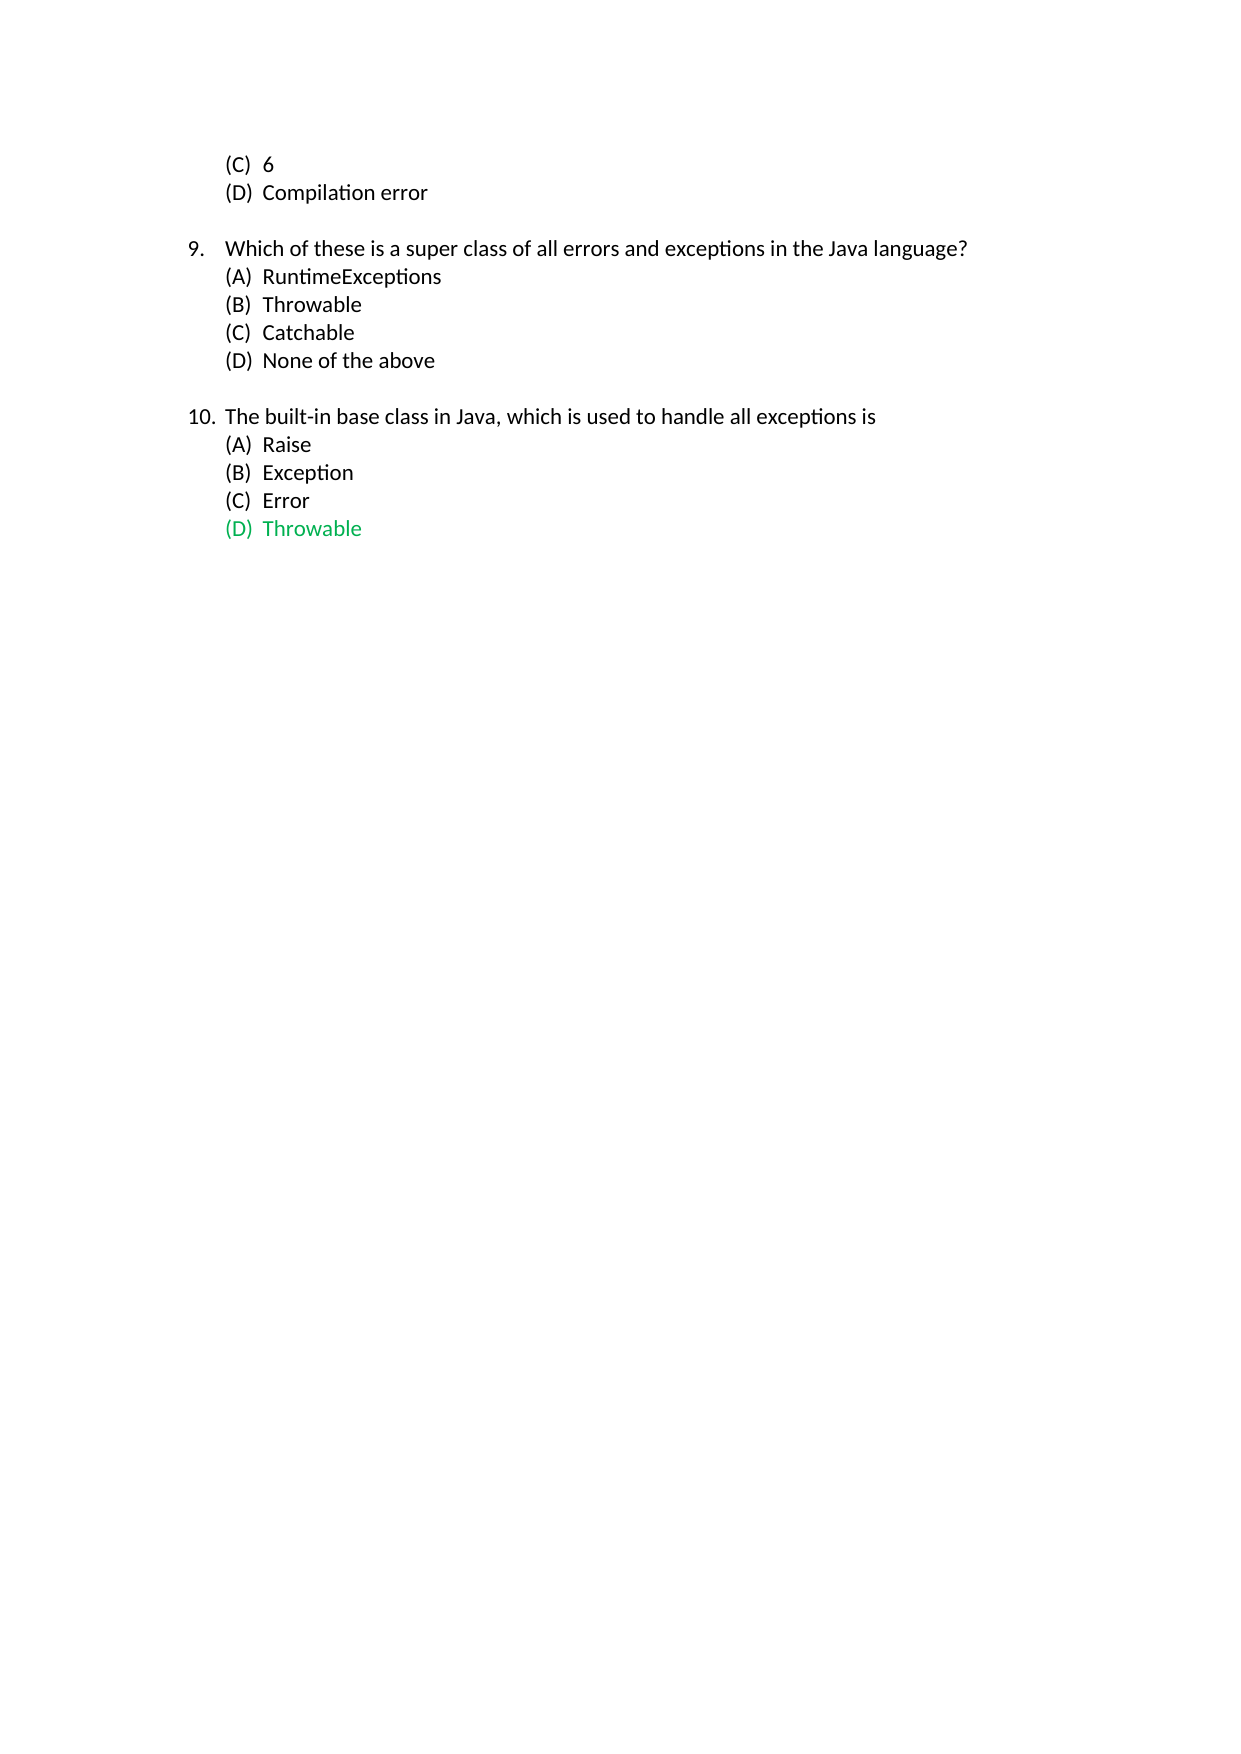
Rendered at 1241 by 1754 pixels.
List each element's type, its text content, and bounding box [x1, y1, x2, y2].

list 6 [225, 150, 1090, 178]
list Catchable [225, 318, 1090, 346]
list RuntimeExceptions [225, 262, 1090, 290]
list Throwable [225, 290, 1090, 318]
list Raise [225, 430, 1090, 458]
list The built-in base class in Java, which is used to handle all exceptions is [187, 402, 1090, 430]
list Error [225, 486, 1090, 514]
list None of the above [225, 346, 1090, 374]
list Compilation error [225, 178, 1090, 206]
list Exception [225, 458, 1090, 486]
list Throwable [225, 514, 1090, 542]
list Which of these is a super class of all errors and exceptions in the Java language? [187, 234, 1090, 262]
